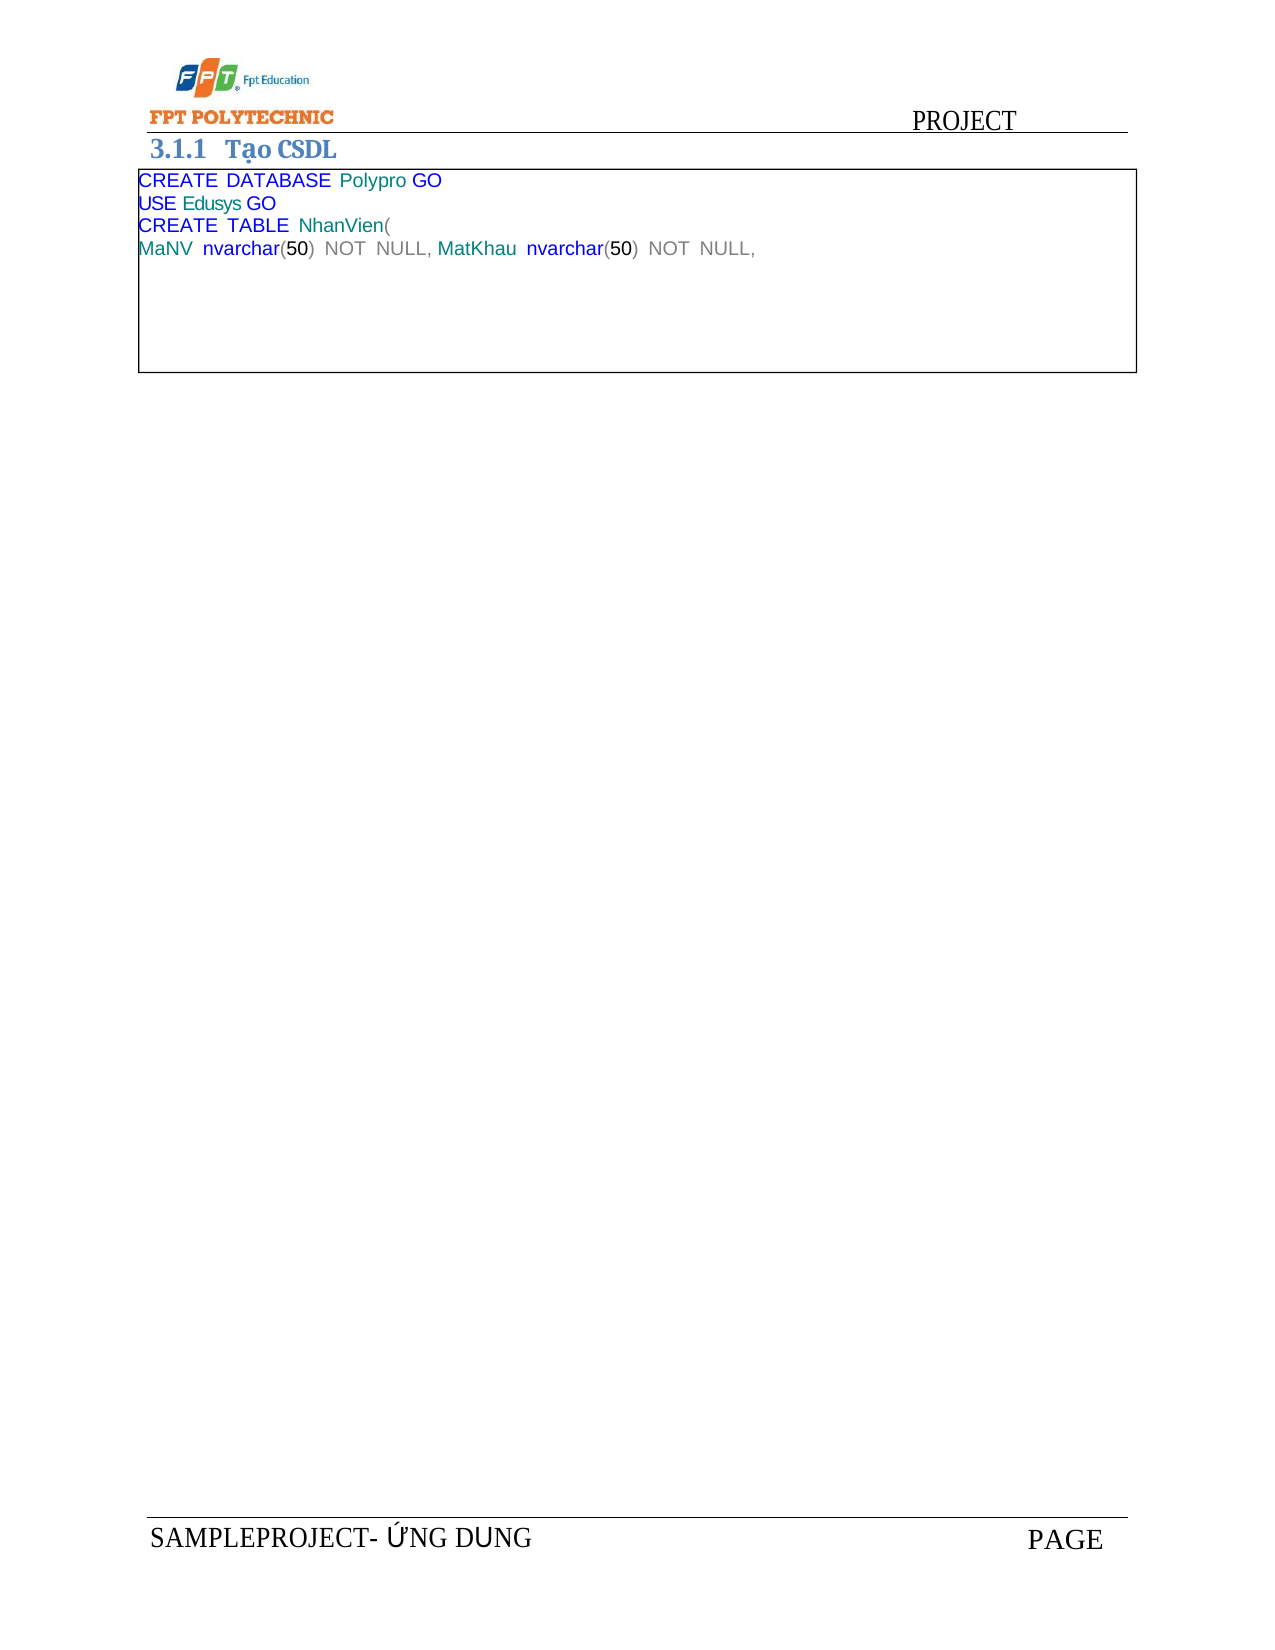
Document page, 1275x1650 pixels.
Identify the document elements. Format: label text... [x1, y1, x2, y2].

subtitle Tạo CSDL [150, 131, 1217, 165]
picture [150, 58, 334, 124]
